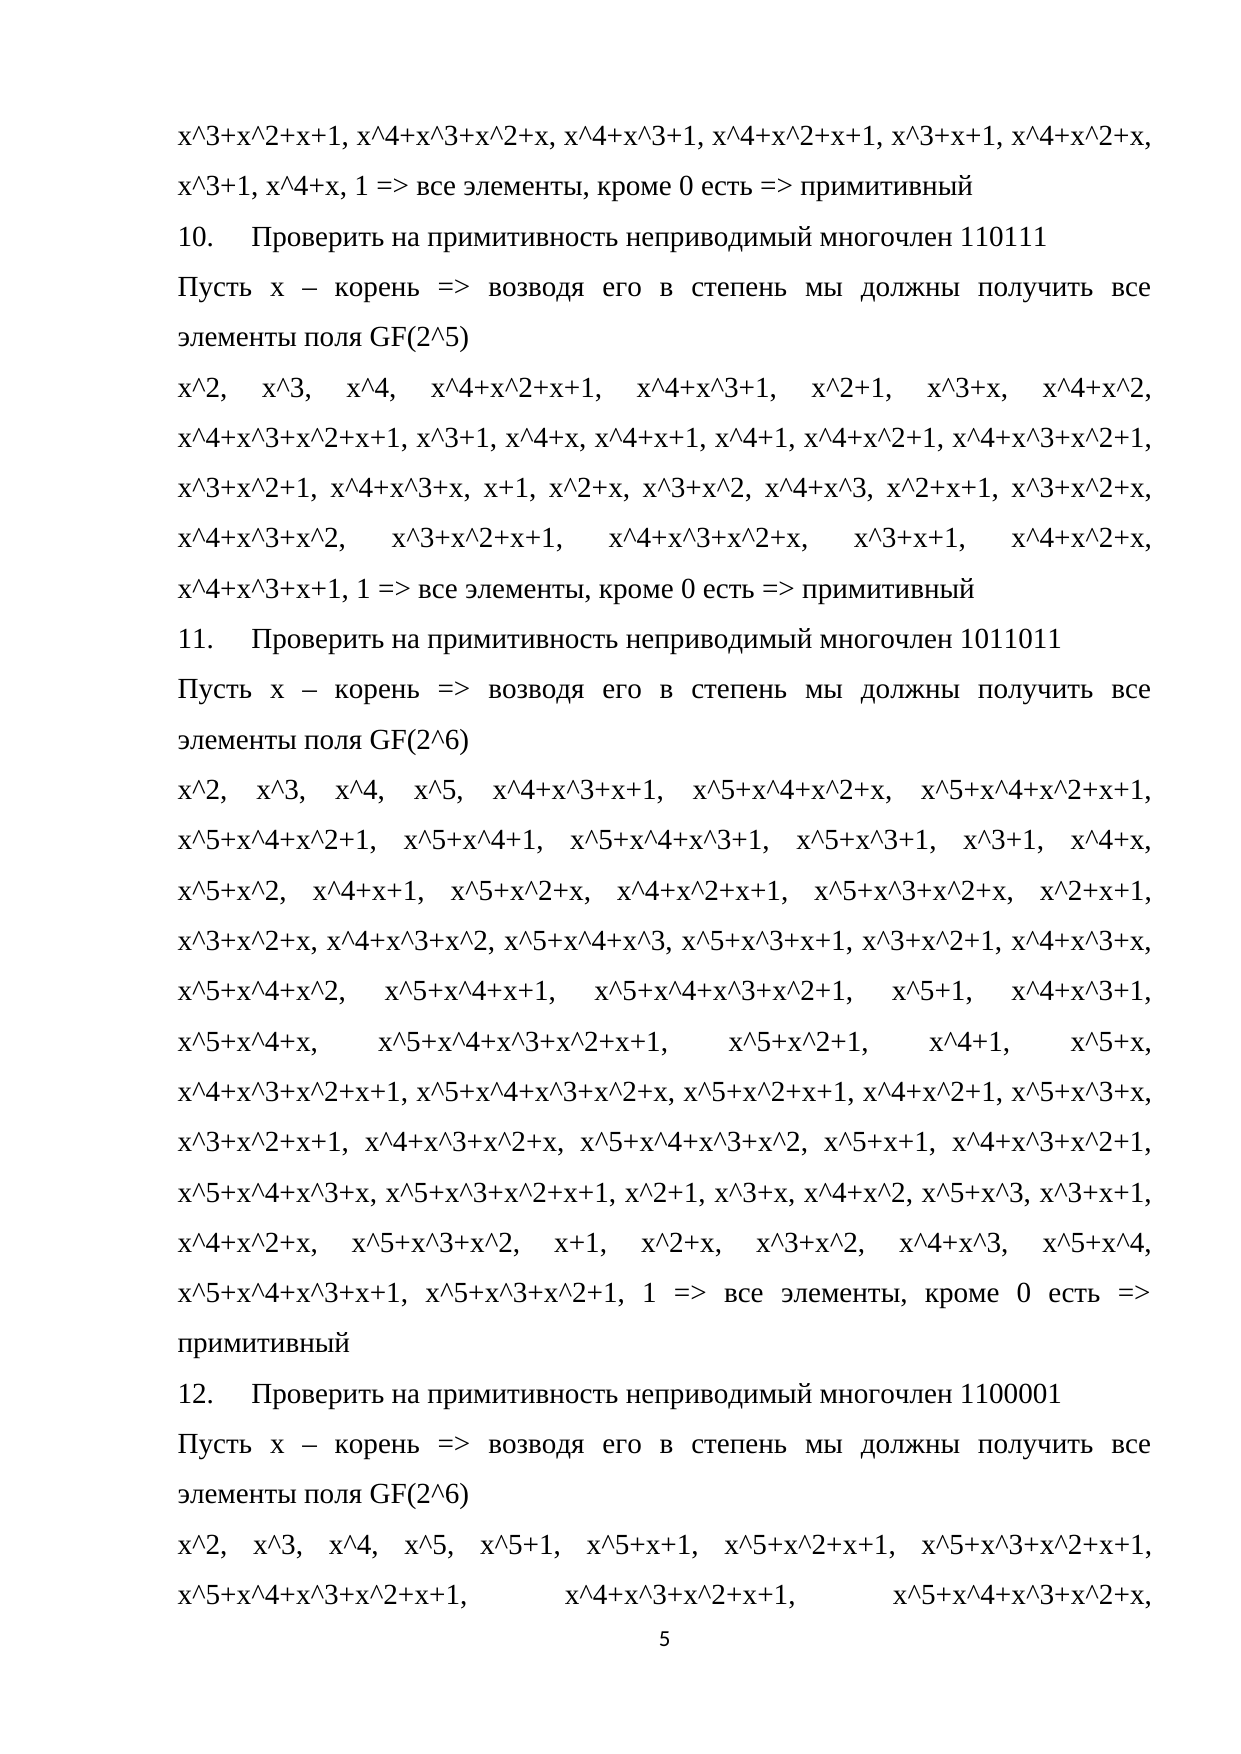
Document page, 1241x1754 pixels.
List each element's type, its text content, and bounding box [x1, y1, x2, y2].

list x^2, x^3, x^4, x^4+x^2+x+1, x^4+x^3+1, x^2+1, x^3+x, x^4+x^2, x^4+x^3+x^2+x+1, x^3+1, x^4+x, x^4+x+1, x^4+1, x^4+x^2+1, x^4+x^3+x^2+1, x^3+x^2+1, x^4+x^3+x, x+1, x^2+x, x^3+x^2, x^4+x^3, x^2+x+1, x^3+x^2+x, x^4+x^3+x^2, x^3+x^2+x+1, x^4+x^3+x^2+x, x^3+x+1, x^4+x^2+x, x^4+x^3+x+1, 1 => все элементы, кроме 0 есть => примитивный [177, 370, 1152, 604]
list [177, 118, 1152, 202]
list Пусть x – корень => возводя его в степень мы должны получить все элементы поля GF(2^5) [177, 269, 1152, 353]
list Проверить на примитивность неприводимый многочлен 1011011 [177, 621, 1152, 655]
list Проверить на примитивность неприводимый многочлен 110111 [177, 219, 1152, 252]
list Пусть x – корень => возводя его в степень мы должны получить все элементы поля GF(2^6) [177, 672, 1152, 755]
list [177, 1527, 1152, 1611]
list Пусть x – корень => возводя его в степень мы должны получить все элементы поля GF(2^6) [177, 1426, 1152, 1510]
list Проверить на примитивность неприводимый многочлен 1100001 [177, 1376, 1152, 1409]
list x^2, x^3, x^4, x^5, x^4+x^3+x+1, x^5+x^4+x^2+x, x^5+x^4+x^2+x+1, x^5+x^4+x^2+1, x^5+x^4+1, x^5+x^4+x^3+1, x^5+x^3+1, x^3+1, x^4+x, x^5+x^2, x^4+x+1, x^5+x^2+x, x^4+x^2+x+1, x^5+x^3+x^2+x, x^2+x+1, x^3+x^2+x, x^4+x^3+x^2, x^5+x^4+x^3, x^5+x^3+x+1, x^3+x^2+1, x^4+x^3+x, x^5+x^4+x^2, x^5+x^4+x+1, x^5+x^4+x^3+x^2+1, x^5+1, x^4+x^3+1, x^5+x^4+x, x^5+x^4+x^3+x^2+x+1, x^5+x^2+1, x^4+1, x^5+x, x^4+x^3+x^2+x+1, x^5+x^4+x^3+x^2+x, x^5+x^2+x+1, x^4+x^2+1, x^5+x^3+x, x^3+x^2+x+1, x^4+x^3+x^2+x, x^5+x^4+x^3+x^2, x^5+x+1, x^4+x^3+x^2+1, x^5+x^4+x^3+x, x^5+x^3+x^2+x+1, x^2+1, x^3+x, x^4+x^2, x^5+x^3, x^3+x+1, x^4+x^2+x, x^5+x^3+x^2, x+1, x^2+x, x^3+x^2, x^4+x^3, x^5+x^4, x^5+x^4+x^3+x+1, x^5+x^3+x^2+1, 1 => все элементы, кроме 0 есть => примитивный [177, 772, 1152, 1359]
